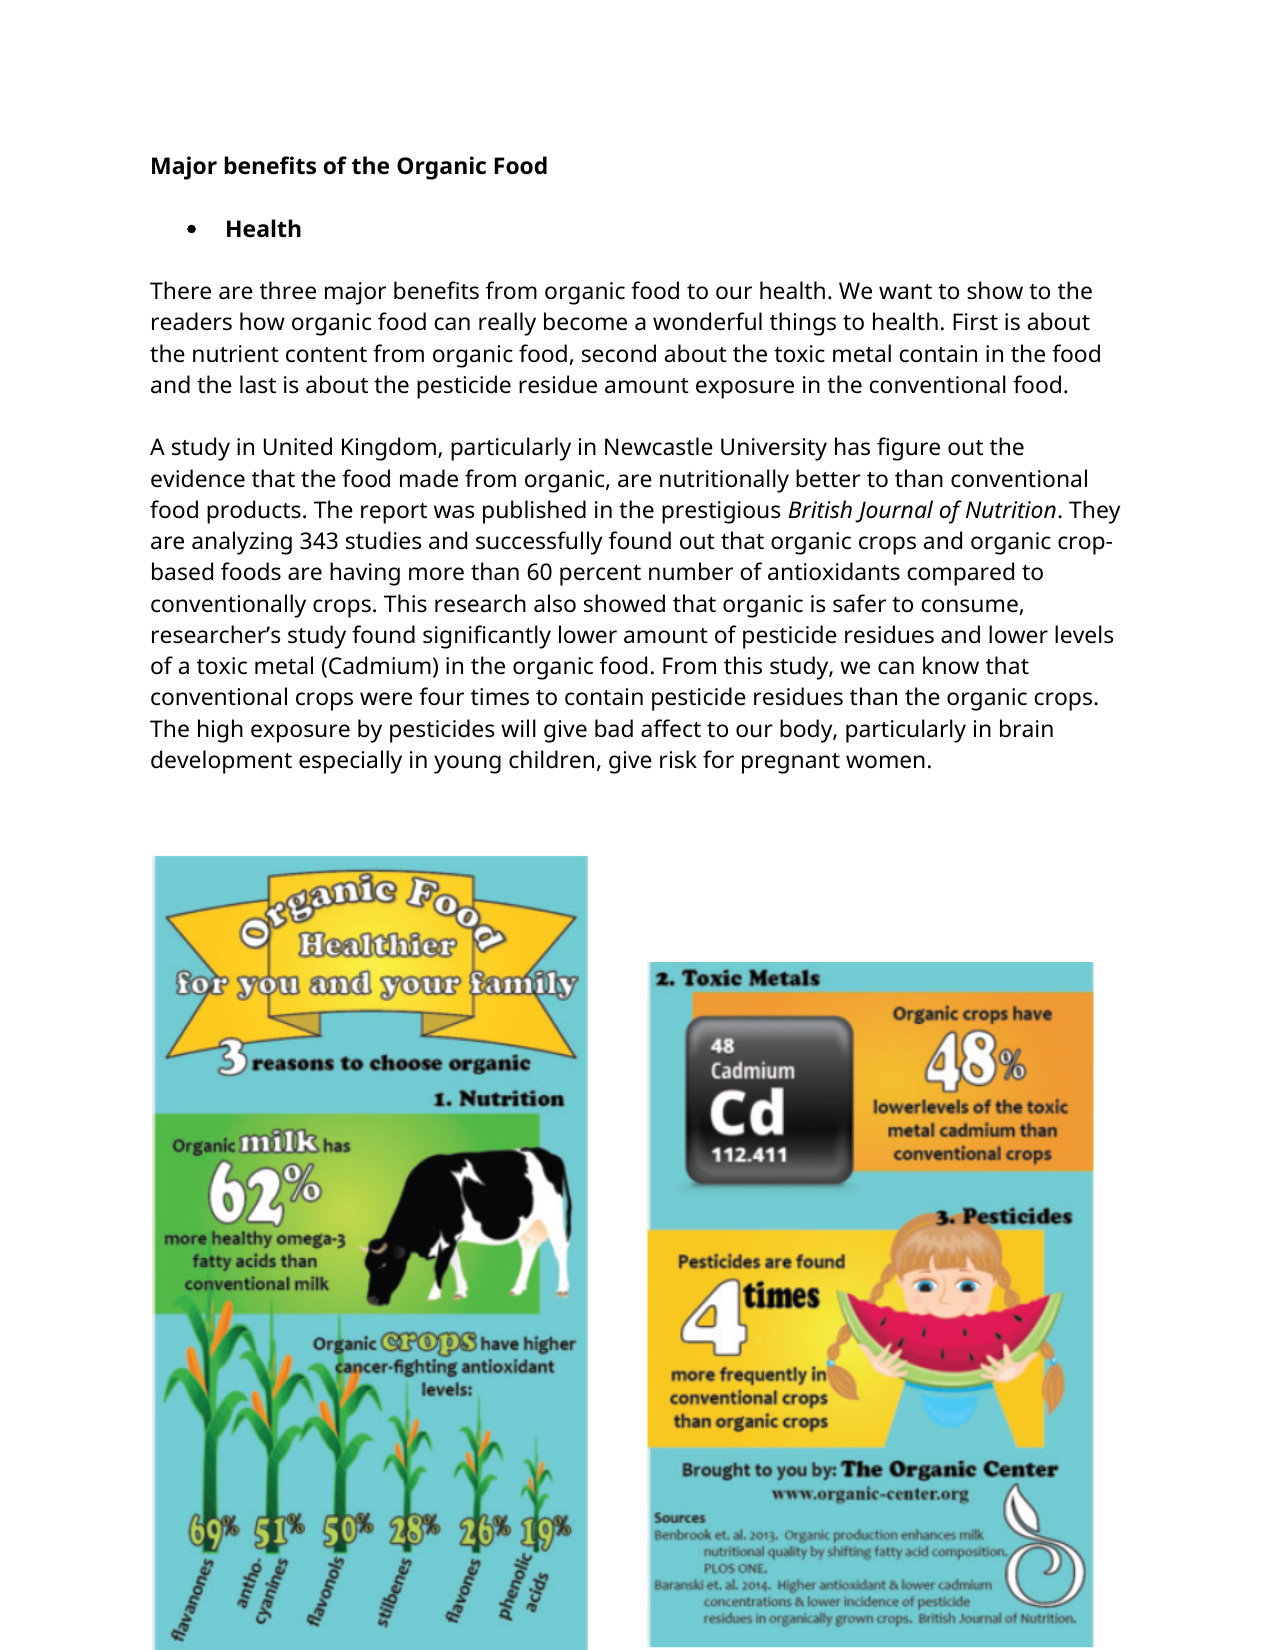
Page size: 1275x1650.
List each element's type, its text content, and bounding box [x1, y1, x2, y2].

text A study in United Kingdom, particularly in Newcastle University has figure out the evidence that the food made from organic, are nutritionally better to than conventional food products. The report was published in the prestigious British Journal of Nutrition. They are analyzing 343 studies and successfully found out that organic crops and organic crop-based foods are having more than 60 percent number of antioxidants compared to conventionally crops. This research also showed that organic is safer to consume, researcher’s study found significantly lower amount of pesticide residues and lower levels of a toxic metal (Cadmium) in the organic food. From this study, we can know that conventional crops were four times to contain pesticide residues than the organic crops. The high exposure by pesticides will give bad affect to our body, particularly in brain development especially in young children, give risk for pregnant women. [150, 431, 1125, 775]
text There are three major benefits from organic food to our health. We want to show to the readers how organic food can really become a wonderful things to health. First is about the nutrient content from organic food, second about the toxic metal contain in the food and the last is about the pesticide residue amount exposure in the conventional food. [150, 275, 1125, 400]
picture [645, 962, 1095, 1650]
text Major benefits of the Organic Food [150, 150, 1125, 181]
picture [150, 851, 592, 1650]
list Health [187, 212, 1125, 244]
